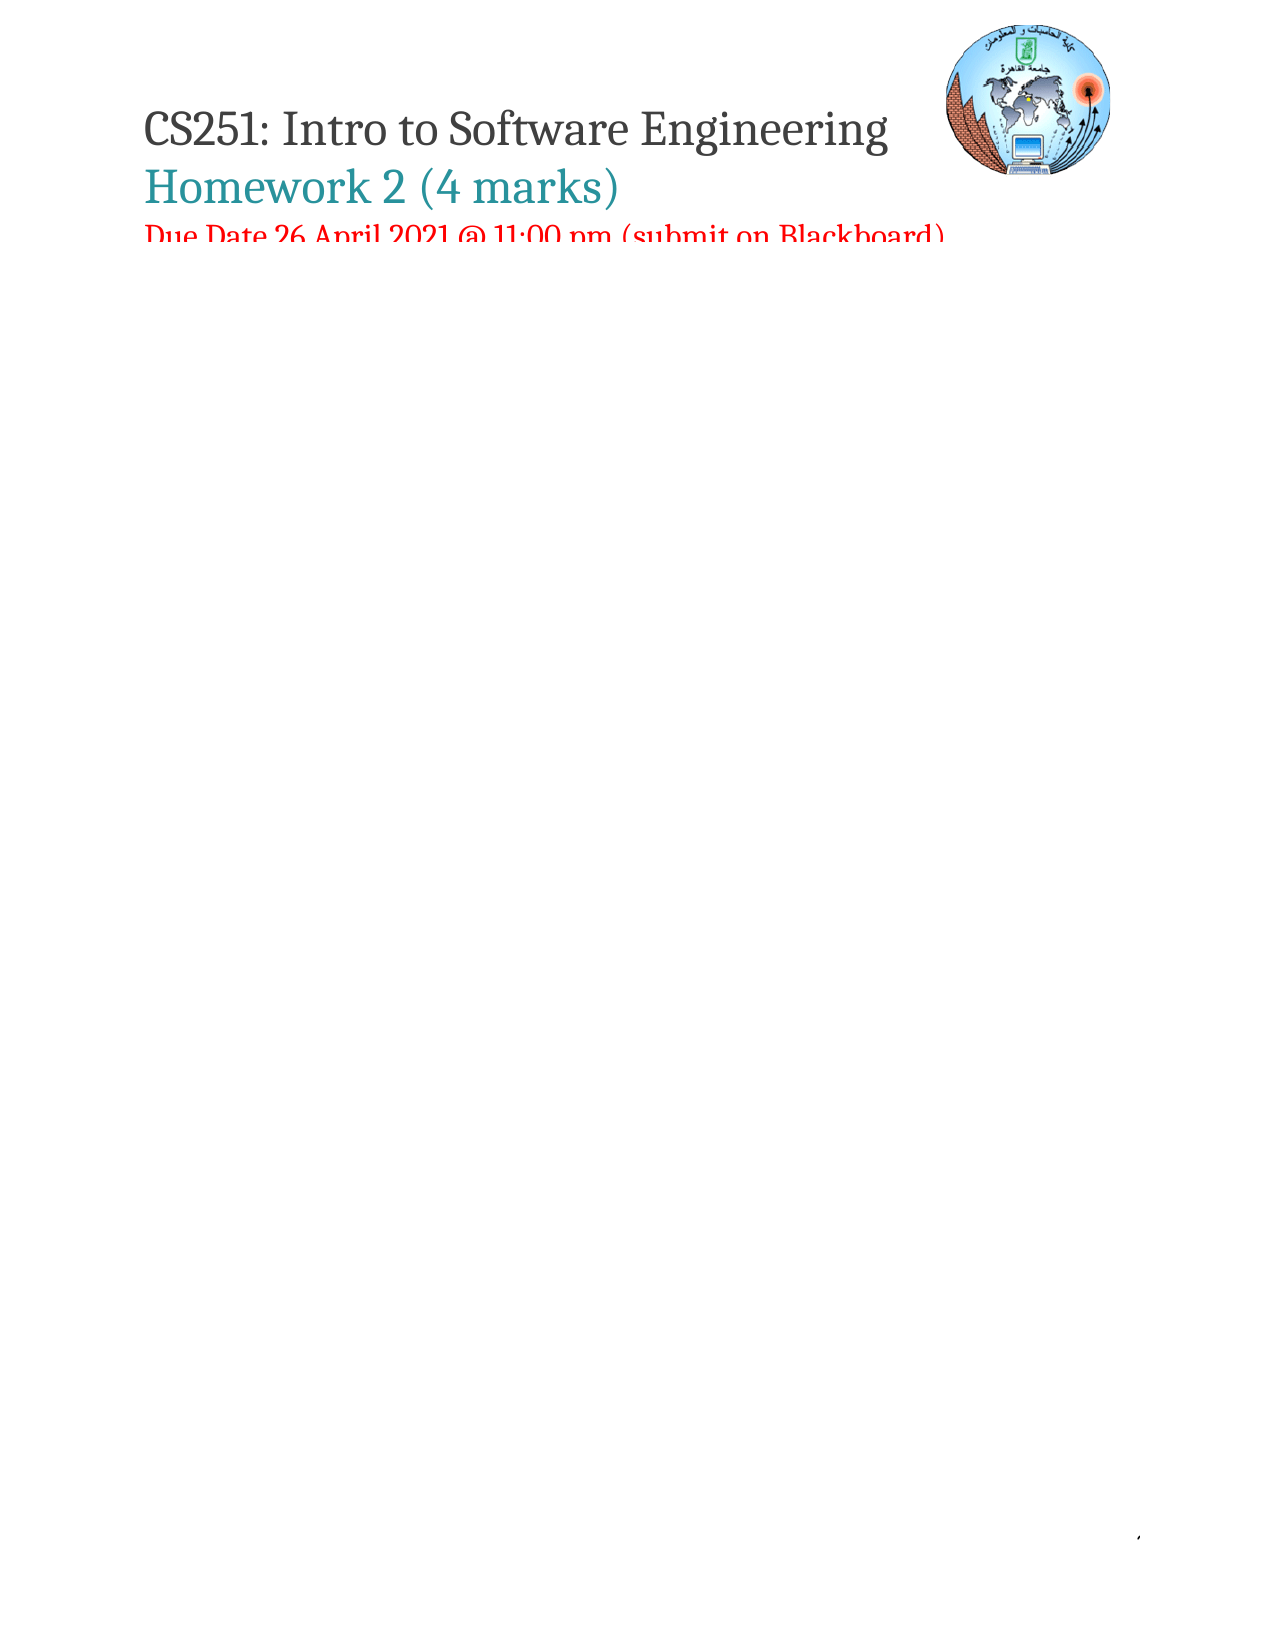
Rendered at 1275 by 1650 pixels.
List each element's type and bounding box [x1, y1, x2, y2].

picture [946, 25, 1111, 179]
